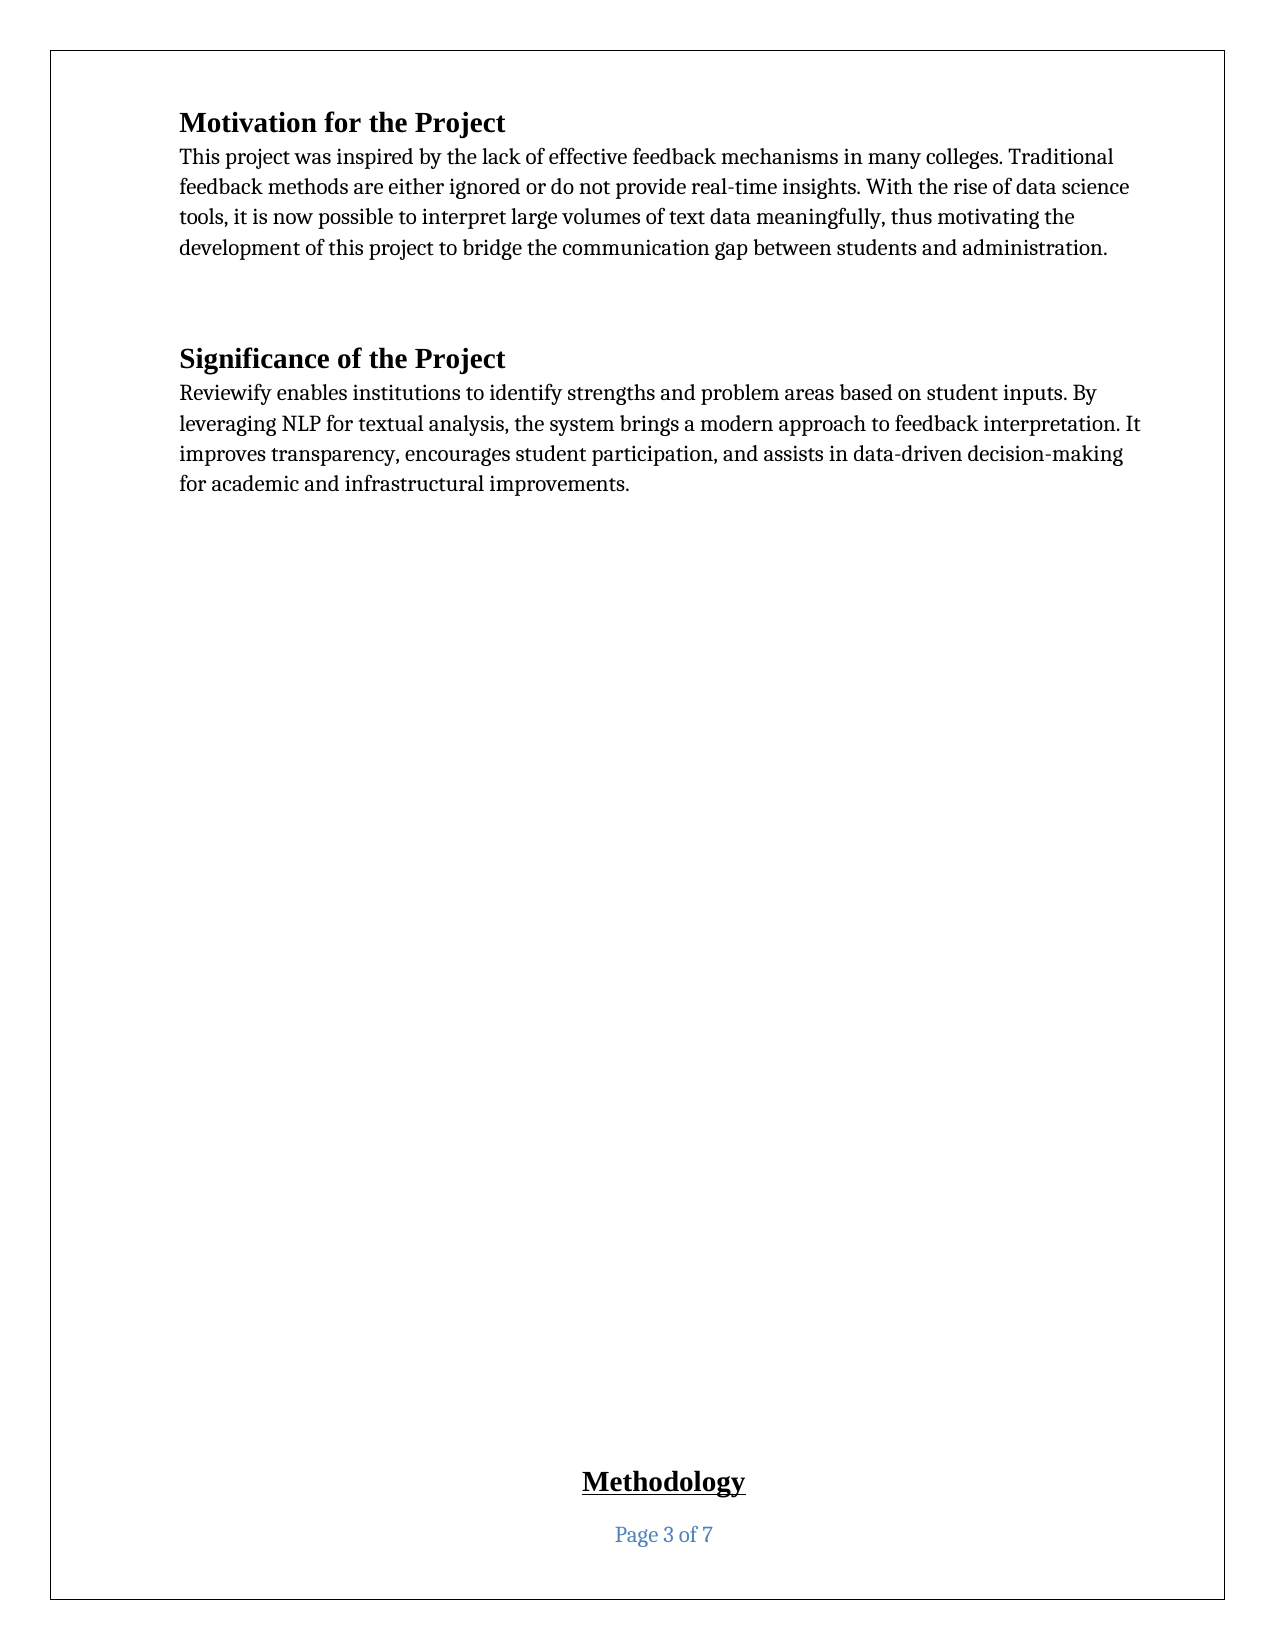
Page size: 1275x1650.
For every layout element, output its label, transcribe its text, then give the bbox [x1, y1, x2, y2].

text Reviewify enables institutions to identify strengths and problem areas based on student inputs. By leveraging NLP for textual analysis, the system brings a modern approach to feedback interpretation. It improves transparency, encourages student participation, and assists in data-driven decision-making for academic and infrastructural improvements. [179, 380, 1148, 497]
text Methodology [179, 1464, 1148, 1498]
text This project was inspired by the lack of effective feedback mechanisms in many colleges. Traditional feedback methods are either ignored or do not provide real-time insights. With the rise of data science tools, it is now possible to interpret large volumes of text data meaningfully, thus motivating the development of this project to bridge the communication gap between students and administration. [179, 144, 1148, 261]
text Motivation for the Project [179, 105, 1148, 139]
text Significance of the Project [179, 342, 1148, 375]
